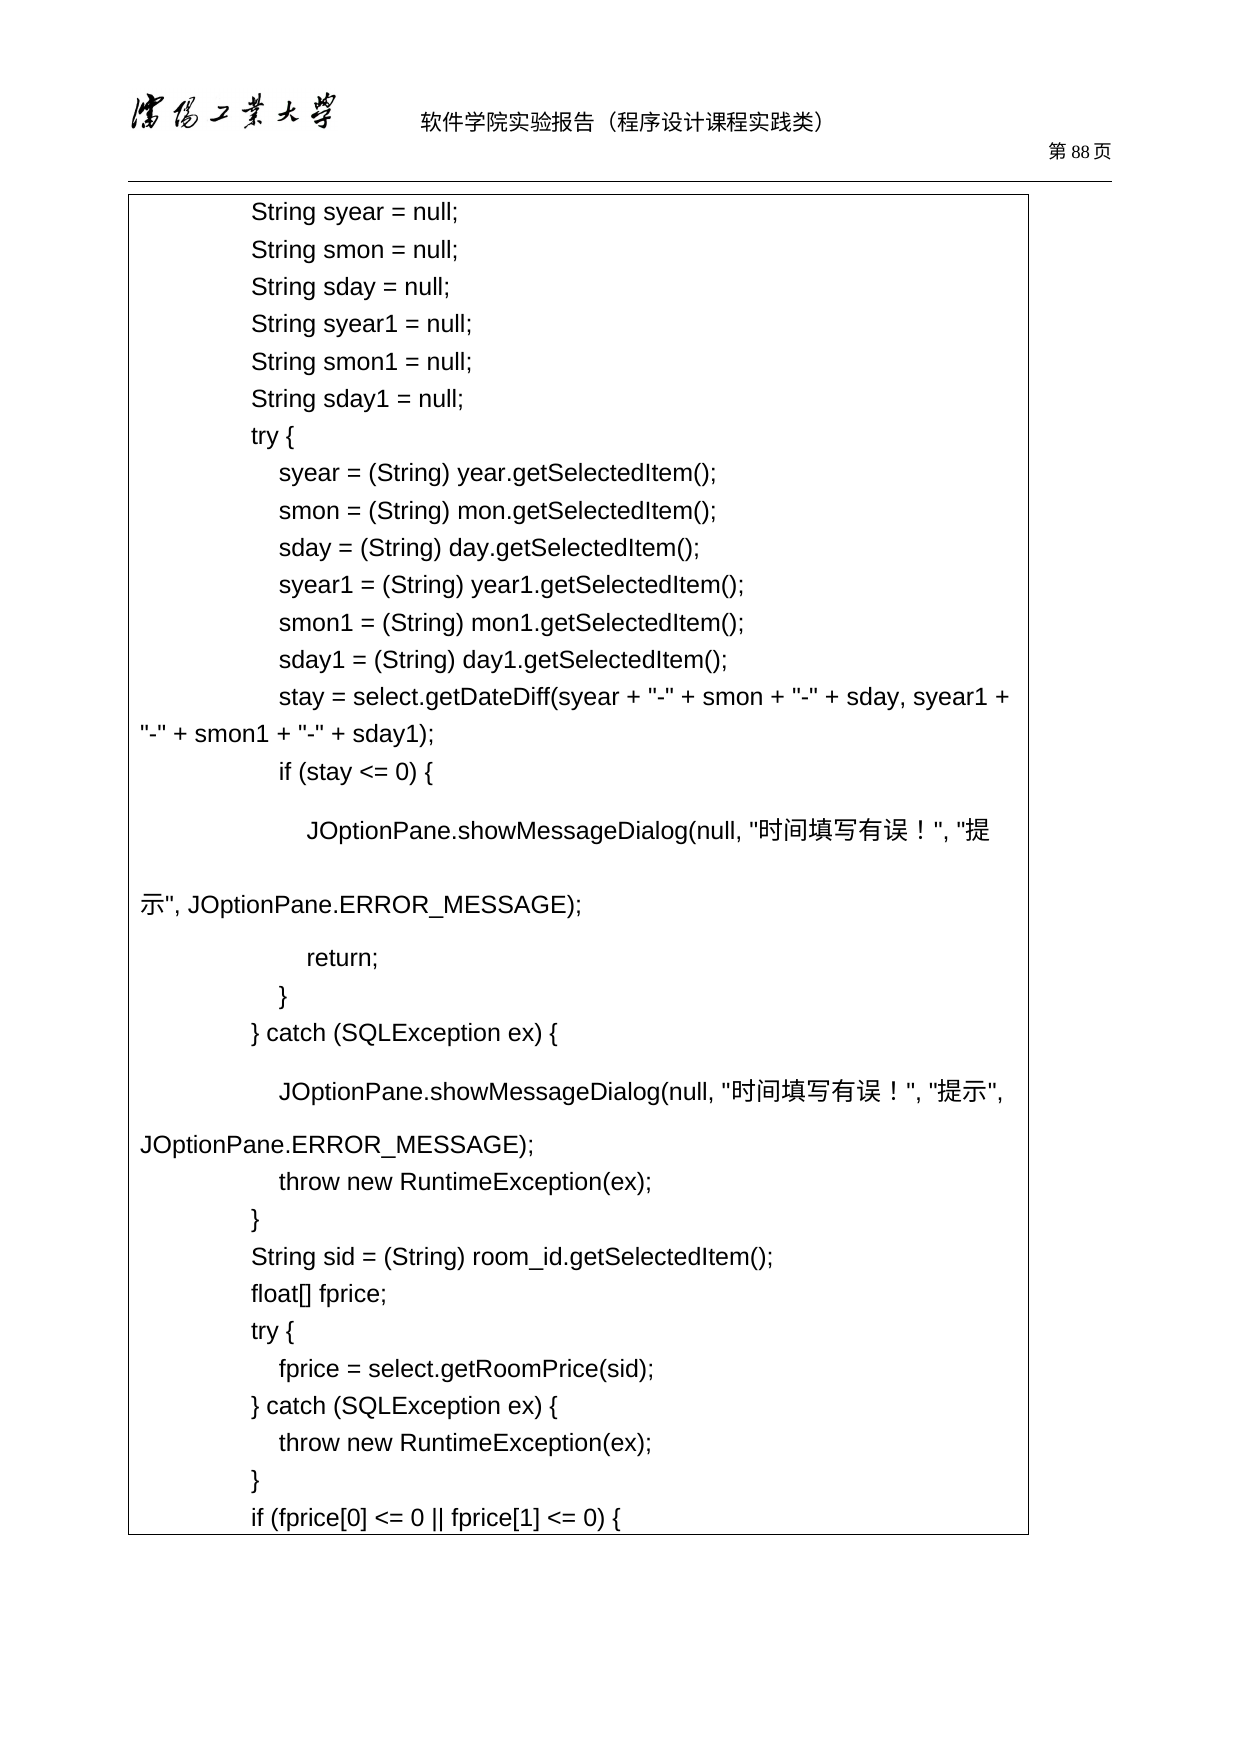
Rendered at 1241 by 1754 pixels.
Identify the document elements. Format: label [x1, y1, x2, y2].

picture [128, 88, 339, 131]
table_cell [129, 195, 1028, 1533]
